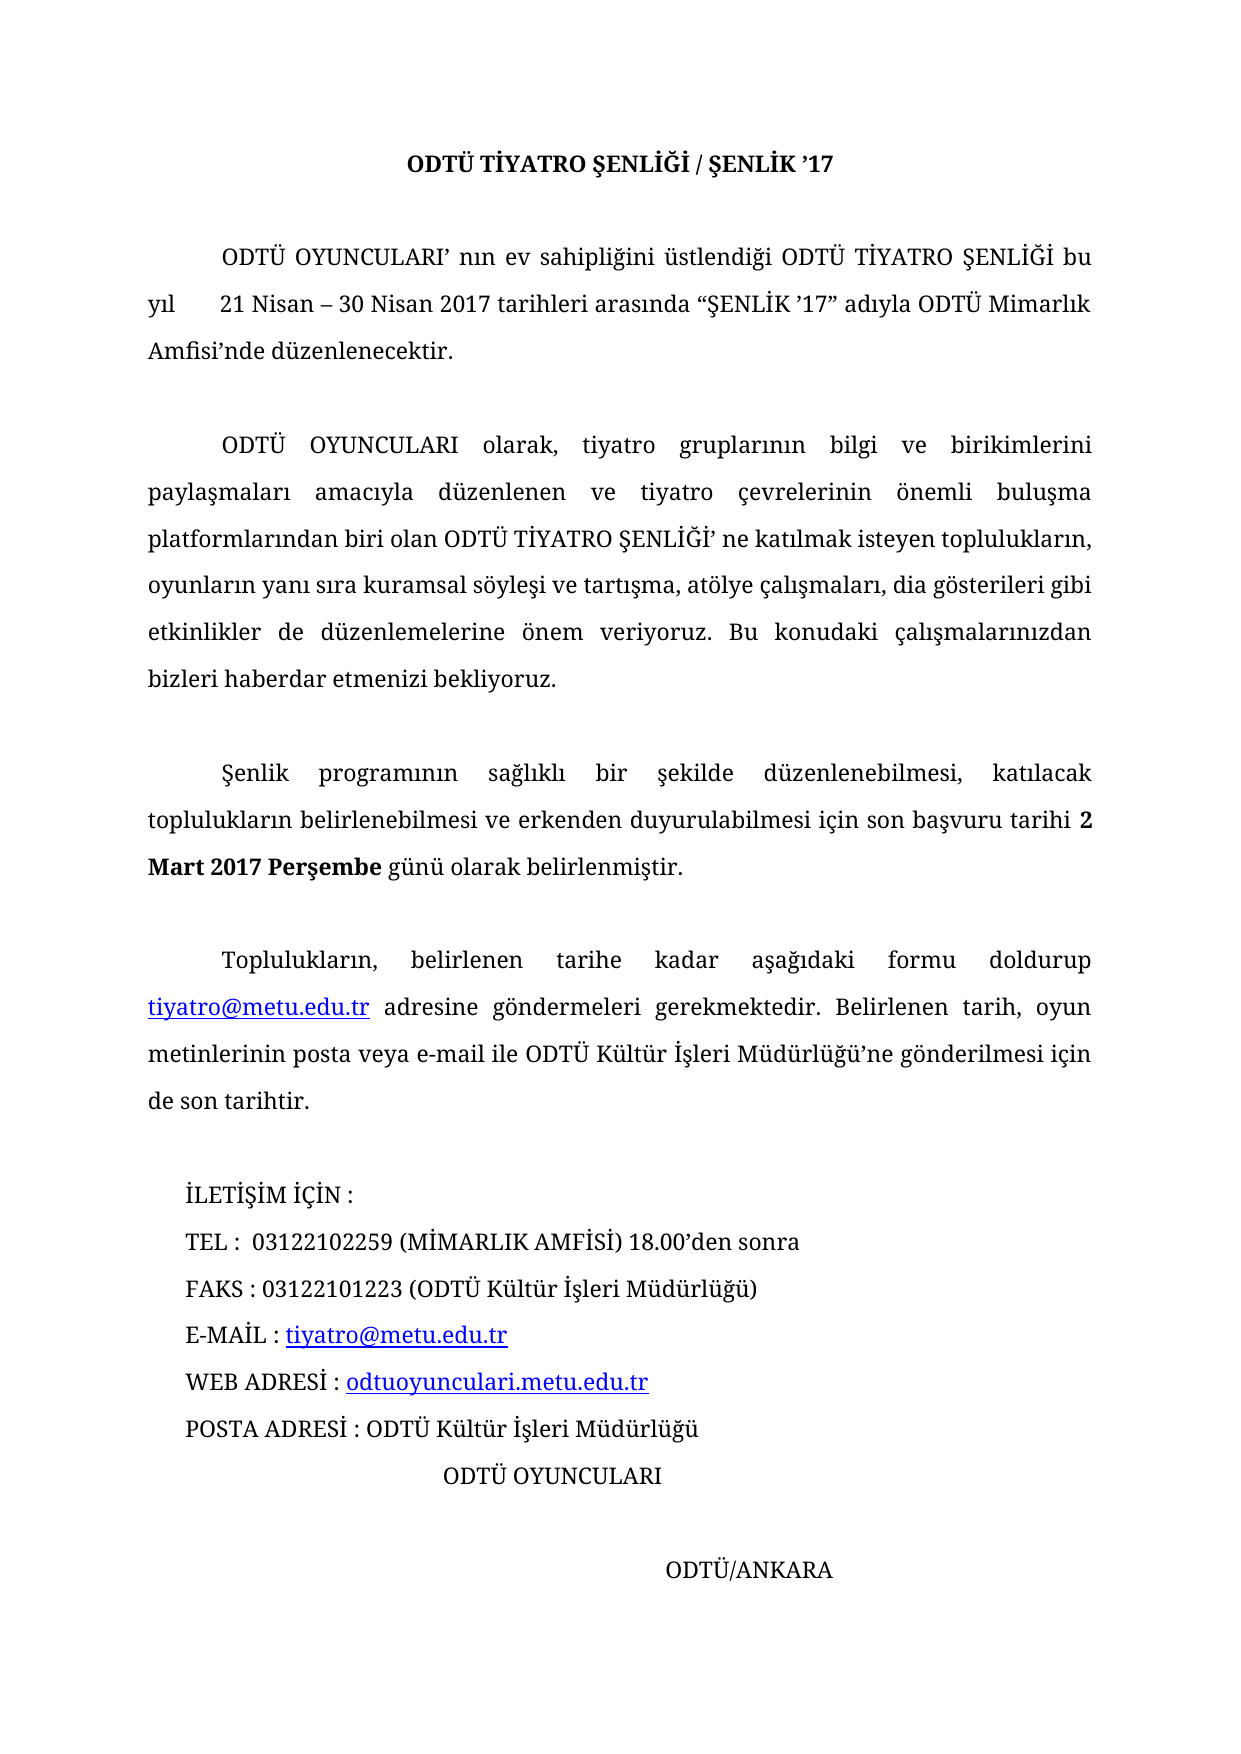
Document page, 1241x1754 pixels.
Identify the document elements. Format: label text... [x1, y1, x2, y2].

text FAKS : 03122101223 (ODTÜ Kültür İşleri Müdürlüğü) [185, 1273, 1093, 1304]
text WEB ADRESİ : odtuoyunculari.metu.edu.tr [185, 1366, 1093, 1398]
text ODTÜ OYUNCULARI’ nın ev sahipliğini üstlendiği ODTÜ TİYATRO ŞENLİĞİ bu yıl 21 Nisan – 30 Nisan 2017 tarihleri arasında “ŞENLİK ’17” adıyla ODTÜ Mimarlık Amfisi’nde düzenlenecektir. [148, 241, 1093, 366]
text POSTA ADRESİ : ODTÜ Kültür İşleri Müdürlüğü [185, 1413, 1093, 1444]
text Şenlik programının sağlıklı bir şekilde düzenlenebilmesi, katılacak toplulukların belirlenebilmesi ve erkenden duyurulabilmesi için son başvuru tarihi 2 Mart 2017 Perşembe günü olarak belirlenmiştir. [148, 757, 1093, 882]
text ODTÜ/ANKARA [665, 1554, 1093, 1585]
text ODTÜ OYUNCULARI [406, 1460, 1093, 1491]
text TEL : 03122102259 (MİMARLIK AMFİSİ) 18.00’den sonra [185, 1226, 1093, 1257]
text İLETİŞİM İÇİN : [185, 1179, 1093, 1210]
text ODTÜ OYUNCULARI olarak, tiyatro gruplarının bilgi ve birikimlerini paylaşmaları amacıyla düzenlenen ve tiyatro çevrelerinin önemli buluşma platformlarından biri olan ODTÜ TİYATRO ŞENLİĞİ’ ne katılmak isteyen toplulukların, oyunların yanı sıra kuramsal söyleşi ve tartışma, atölye çalışmaları, dia gösterileri gibi etkinlikler de düzenlemelerine önem veriyoruz. Bu konudaki çalışmalarınızdan bizleri haberdar etmenizi bekliyoruz. [148, 429, 1093, 694]
text ODTÜ TİYATRO ŞENLİĞİ / ŞENLİK ’17 [148, 148, 1093, 179]
text Toplulukların, belirlenen tarihe kadar aşağıdaki formu doldurup tiyatro@metu.edu.tr adresine göndermeleri gerekmektedir. Belirlenen tarih, oyun metinlerinin posta veya e-mail ile ODTÜ Kültür İşleri Müdürlüğü’ne gönderilmesi için de son tarihtir. [148, 944, 1093, 1116]
text E-MAİL : tiyatro@metu.edu.tr [185, 1319, 1093, 1351]
